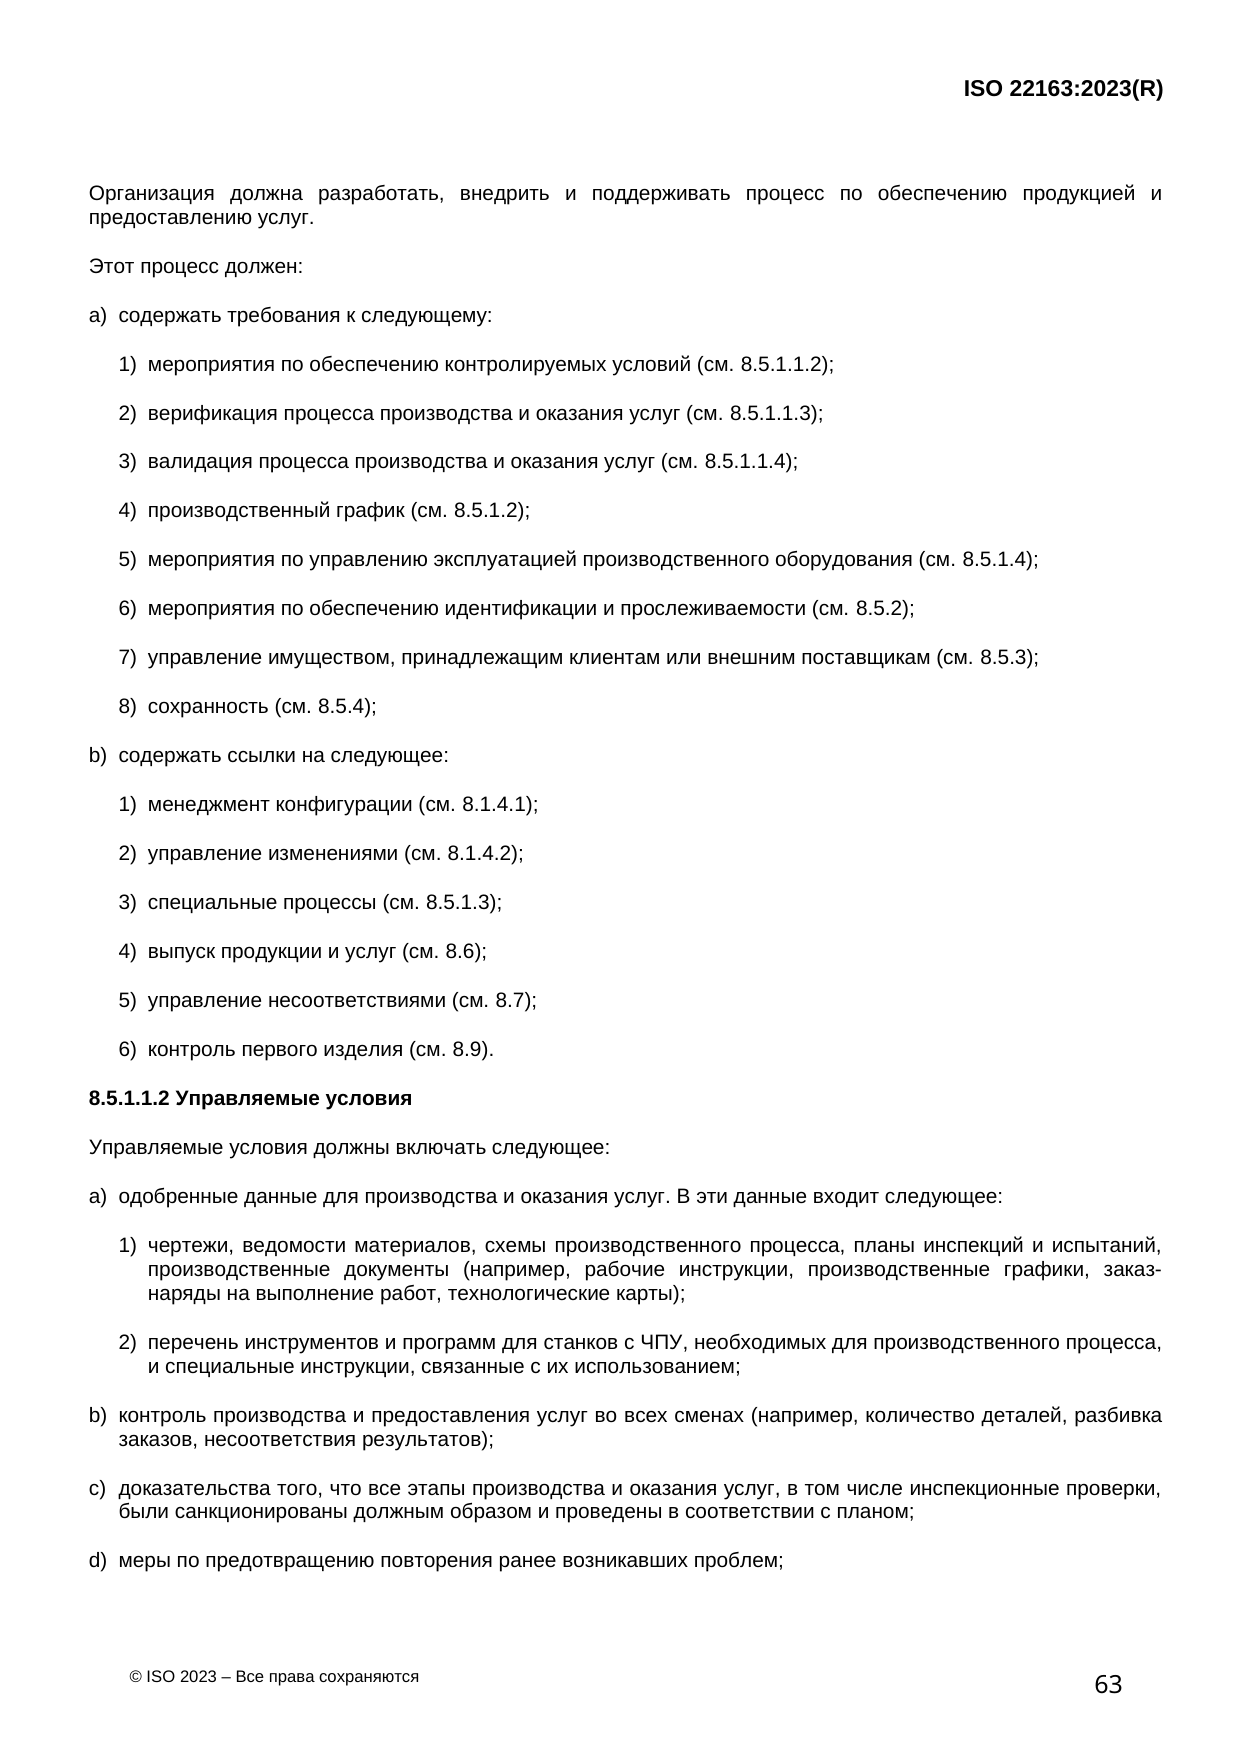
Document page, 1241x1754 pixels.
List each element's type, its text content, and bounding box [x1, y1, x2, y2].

text c) доказательства того, что все этапы производства и оказания услуг, в том числе инспекционные проверки, были санкционированы должным образом и проведены в соответствии с планом; [89, 1475, 1163, 1523]
text Управляемые условия должны включать следующее: [89, 1135, 1163, 1159]
text Этот процесс должен: [89, 253, 1163, 277]
text 4) выпуск продукции и услуг (см. 8.6); [118, 939, 1163, 963]
text Организация должна разработать, внедрить и поддерживать процесс по обеспечению продукцией и предоставлению услуг. [89, 181, 1163, 228]
text b) содержать ссылки на следующее: [89, 743, 1163, 767]
text 6) контроль первого изделия (см. 8.9). [118, 1037, 1163, 1061]
text 5) мероприятия по управлению эксплуатацией производственного оборудования (см. 8.5.1.4); [118, 547, 1163, 571]
text 5) управление несоответствиями (см. 8.7); [118, 988, 1163, 1012]
text 8.5.1.1.2 Управляемые условия [89, 1086, 1163, 1110]
text 6) мероприятия по обеспечению идентификации и прослеживаемости (см. 8.5.2); [118, 596, 1163, 620]
text 1) менеджмент конфигурации (см. 8.1.4.1); [118, 792, 1163, 816]
text 4) производственный график (см. 8.5.1.2); [118, 498, 1163, 522]
text 3) валидация процесса производства и оказания услуг (см. 8.5.1.1.4); [118, 449, 1163, 473]
text a) одобренные данные для производства и оказания услуг. В эти данные входит следующее: [89, 1184, 1163, 1208]
text 2) перечень инструментов и программ для станков с ЧПУ, необходимых для производственного процесса, и специальные инструкции, связанные с их использованием; [118, 1329, 1163, 1377]
text 1) мероприятия по обеспечению контролируемых условий (см. 8.5.1.1.2); [118, 351, 1163, 375]
text a) содержать требования к следующему: [89, 302, 1163, 326]
text 2) верификация процесса производства и оказания услуг (см. 8.5.1.1.3); [118, 400, 1163, 424]
text 8) сохранность (см. 8.5.4); [118, 694, 1163, 718]
text 1) чертежи, ведомости материалов, схемы производственного процесса, планы инспекций и испытаний, производственные документы (например, рабочие инструкции, производственные графики, заказ-наряды на выполнение работ, технологические карты); [118, 1233, 1163, 1304]
text 2) управление изменениями (см. 8.1.4.2); [118, 841, 1163, 865]
text d) меры по предотвращению повторения ранее возникавших проблем; [89, 1548, 1163, 1572]
text b) контроль производства и предоставления услуг во всех сменах (например, количество деталей, разбивка заказов, несоответствия результатов); [89, 1402, 1163, 1450]
text 3) специальные процессы (см. 8.5.1.3); [118, 890, 1163, 914]
text 7) управление имуществом, принадлежащим клиентам или внешним поставщикам (см. 8.5.3); [118, 645, 1163, 669]
